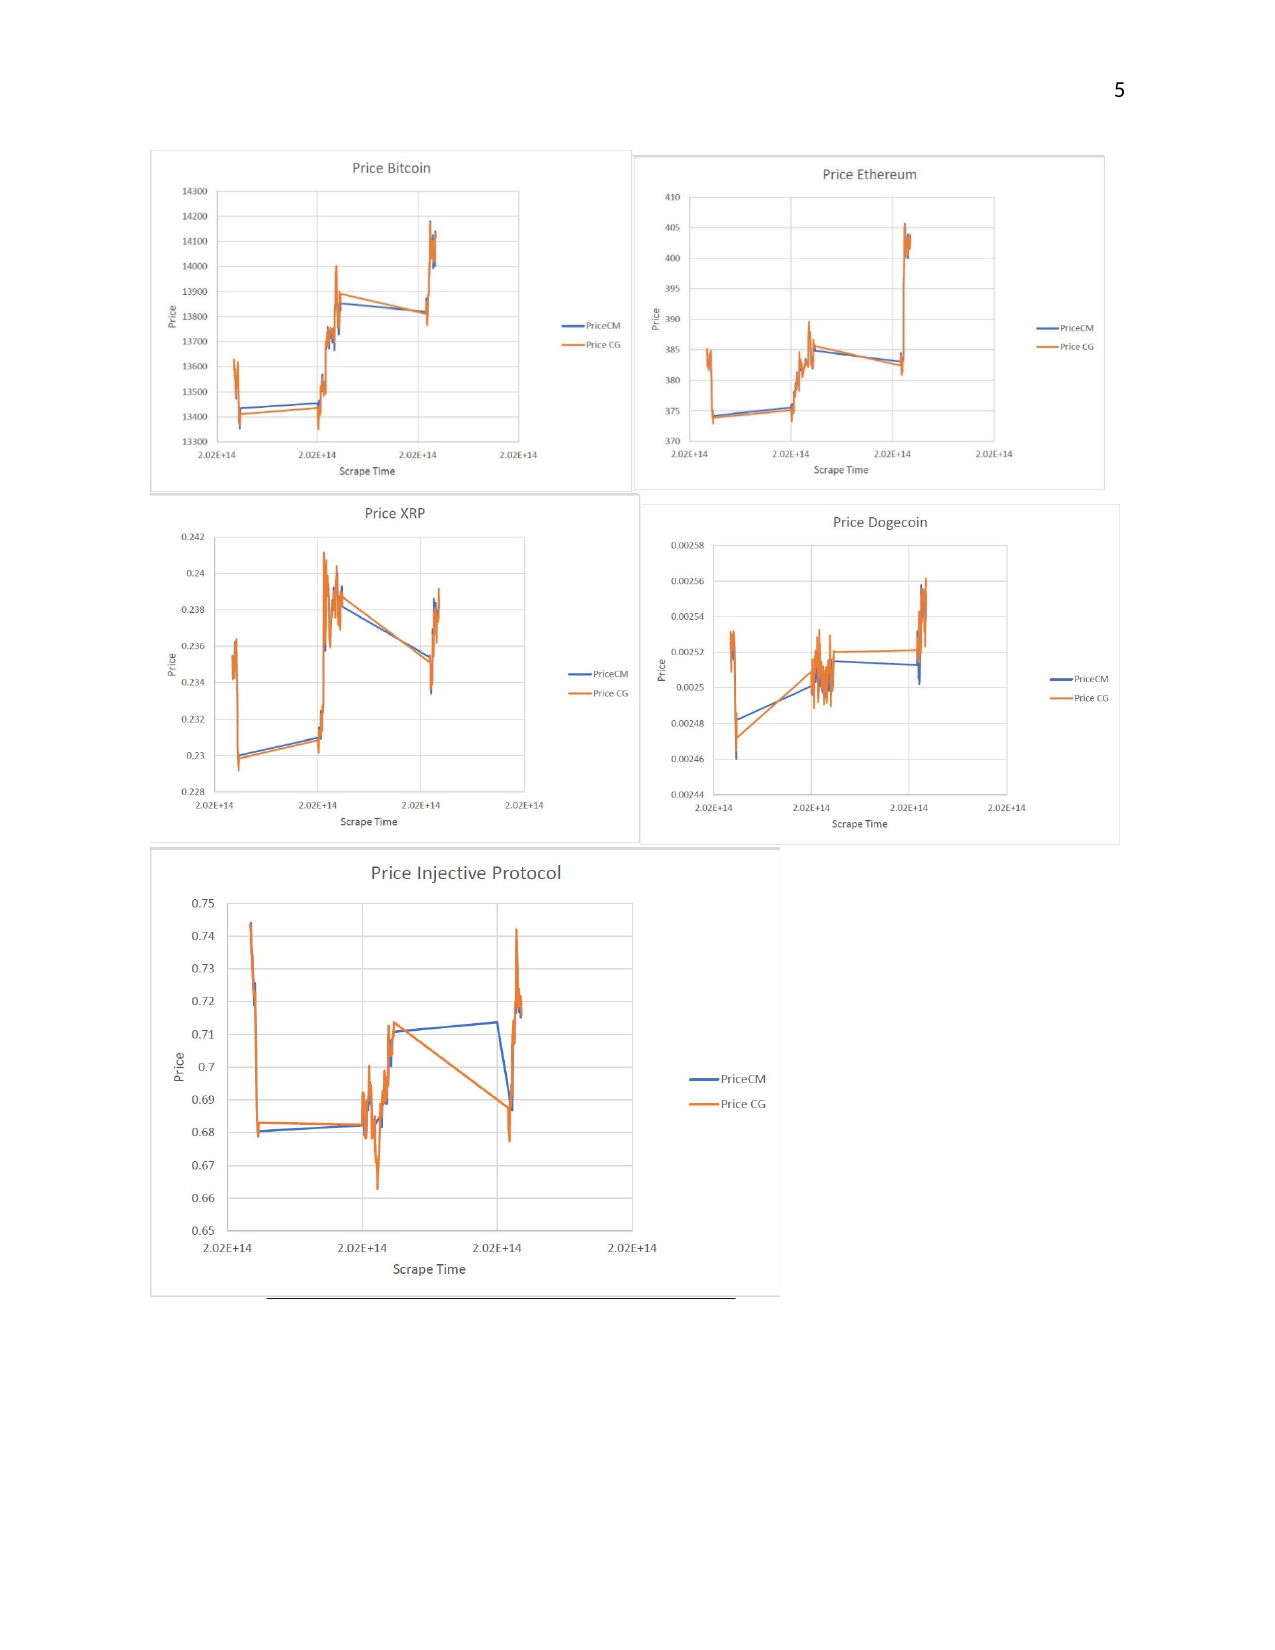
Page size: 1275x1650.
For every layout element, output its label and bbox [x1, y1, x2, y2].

picture [150, 847, 781, 1299]
picture [150, 493, 1121, 845]
picture [150, 150, 1105, 492]
